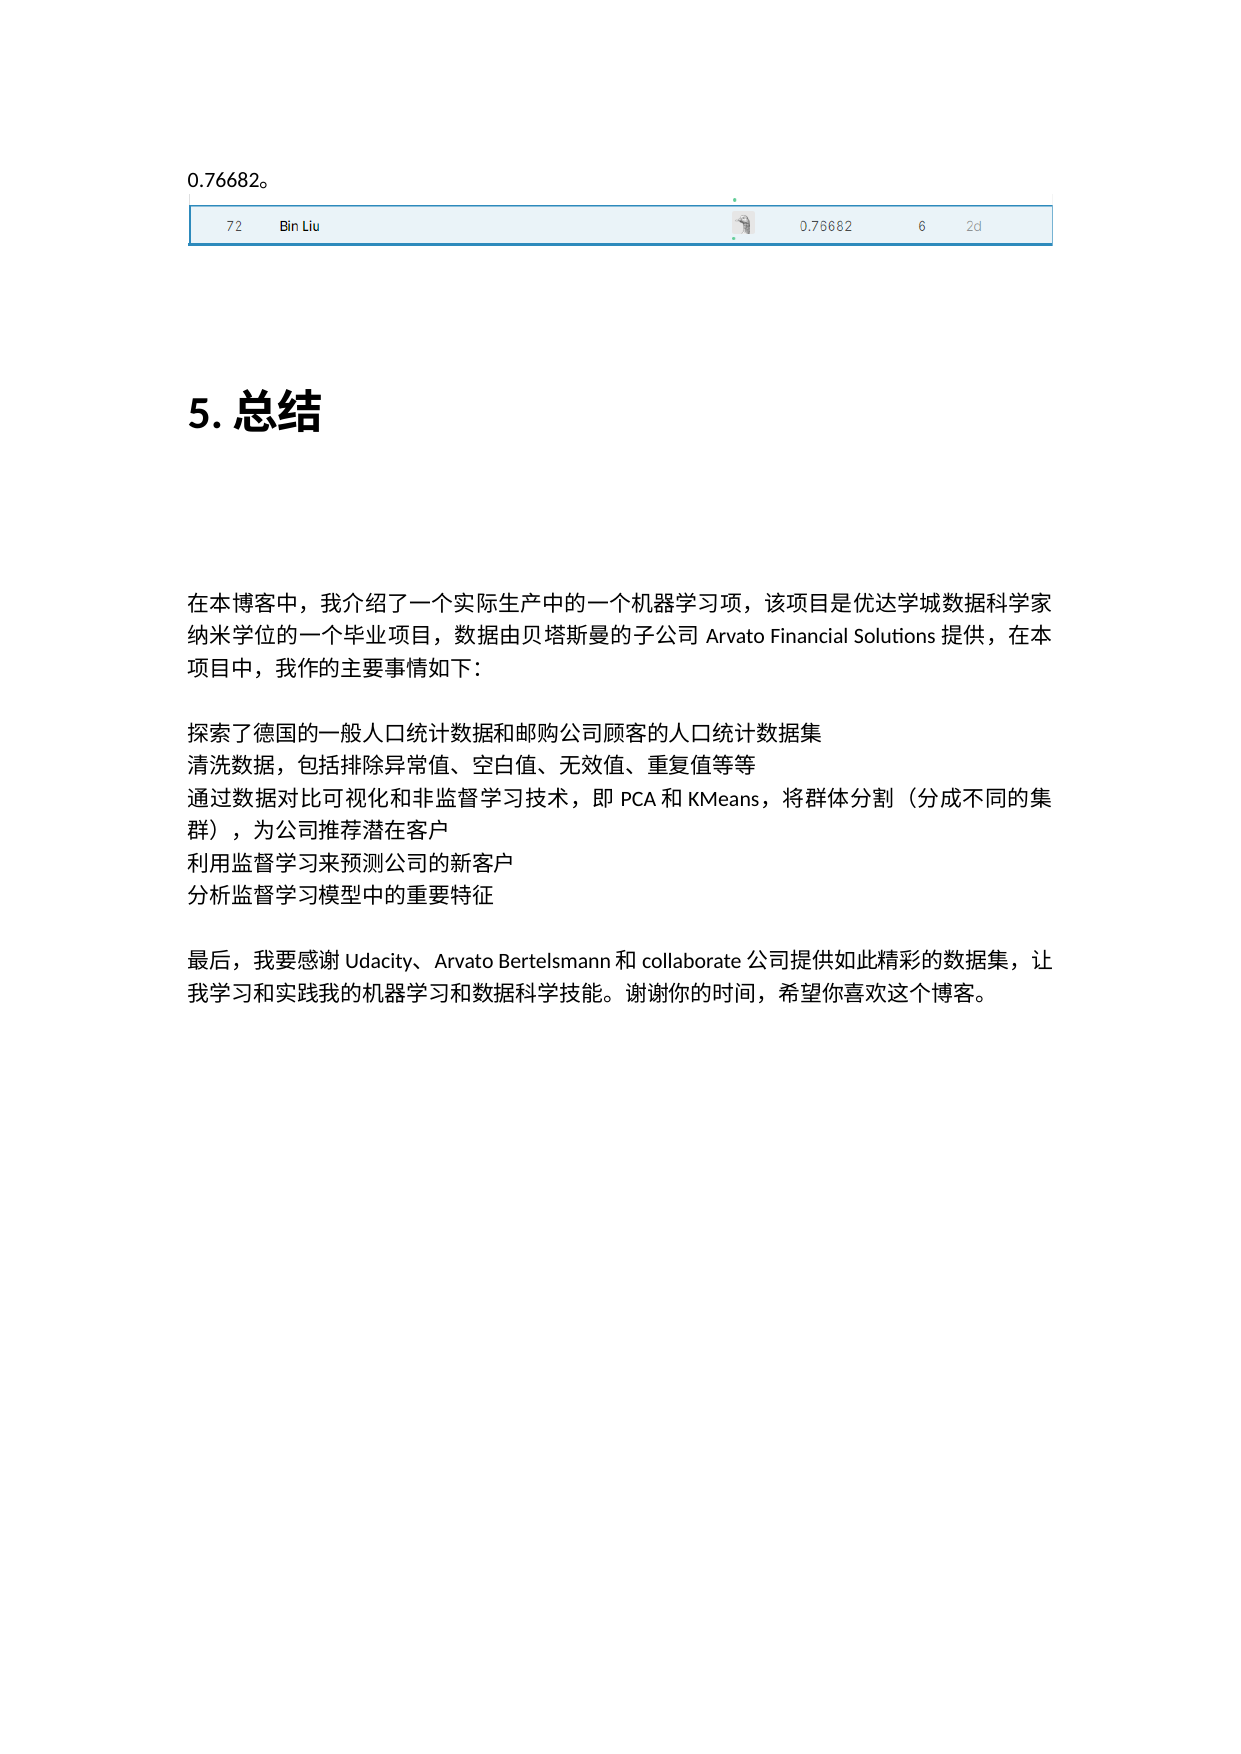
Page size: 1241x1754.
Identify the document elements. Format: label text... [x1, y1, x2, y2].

text 分析监督学习模型中的重要特征 [187, 878, 1053, 910]
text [187, 162, 1053, 194]
text 利用监督学习来预测公司的新客户 [187, 845, 1053, 878]
text 探索了德国的一般人口统计数据和邮购公司顾客的人口统计数据集 [187, 715, 1053, 748]
text 在本博客中，我介绍了一个实际生产中的一个机器学习项，该项目是优达学城数据科学家纳米学位的一个毕业项目，数据由贝塔斯曼的子公司Arvato Financial Solutions 提供，在本项目中，我作的主要事情如下： [187, 585, 1053, 683]
text 最后，我要感谢Udacity、Arvato Bertelsmann和collaborate 公司提供如此精彩的数据集，让我学习和实践我的机器学习和数据科学技能。谢谢你的时间，希望你喜欢这个博客。 [187, 943, 1053, 1008]
subtitle 总结 [187, 360, 1053, 457]
picture [187, 194, 1053, 246]
text 通过数据对比可视化和非监督学习技术，即PCA和KMeans，将群体分割（分成不同的集群），为公司推荐潜在客户 [187, 780, 1053, 845]
text 清洗数据，包括排除异常值、空白值、无效值、重复值等等 [187, 748, 1053, 780]
